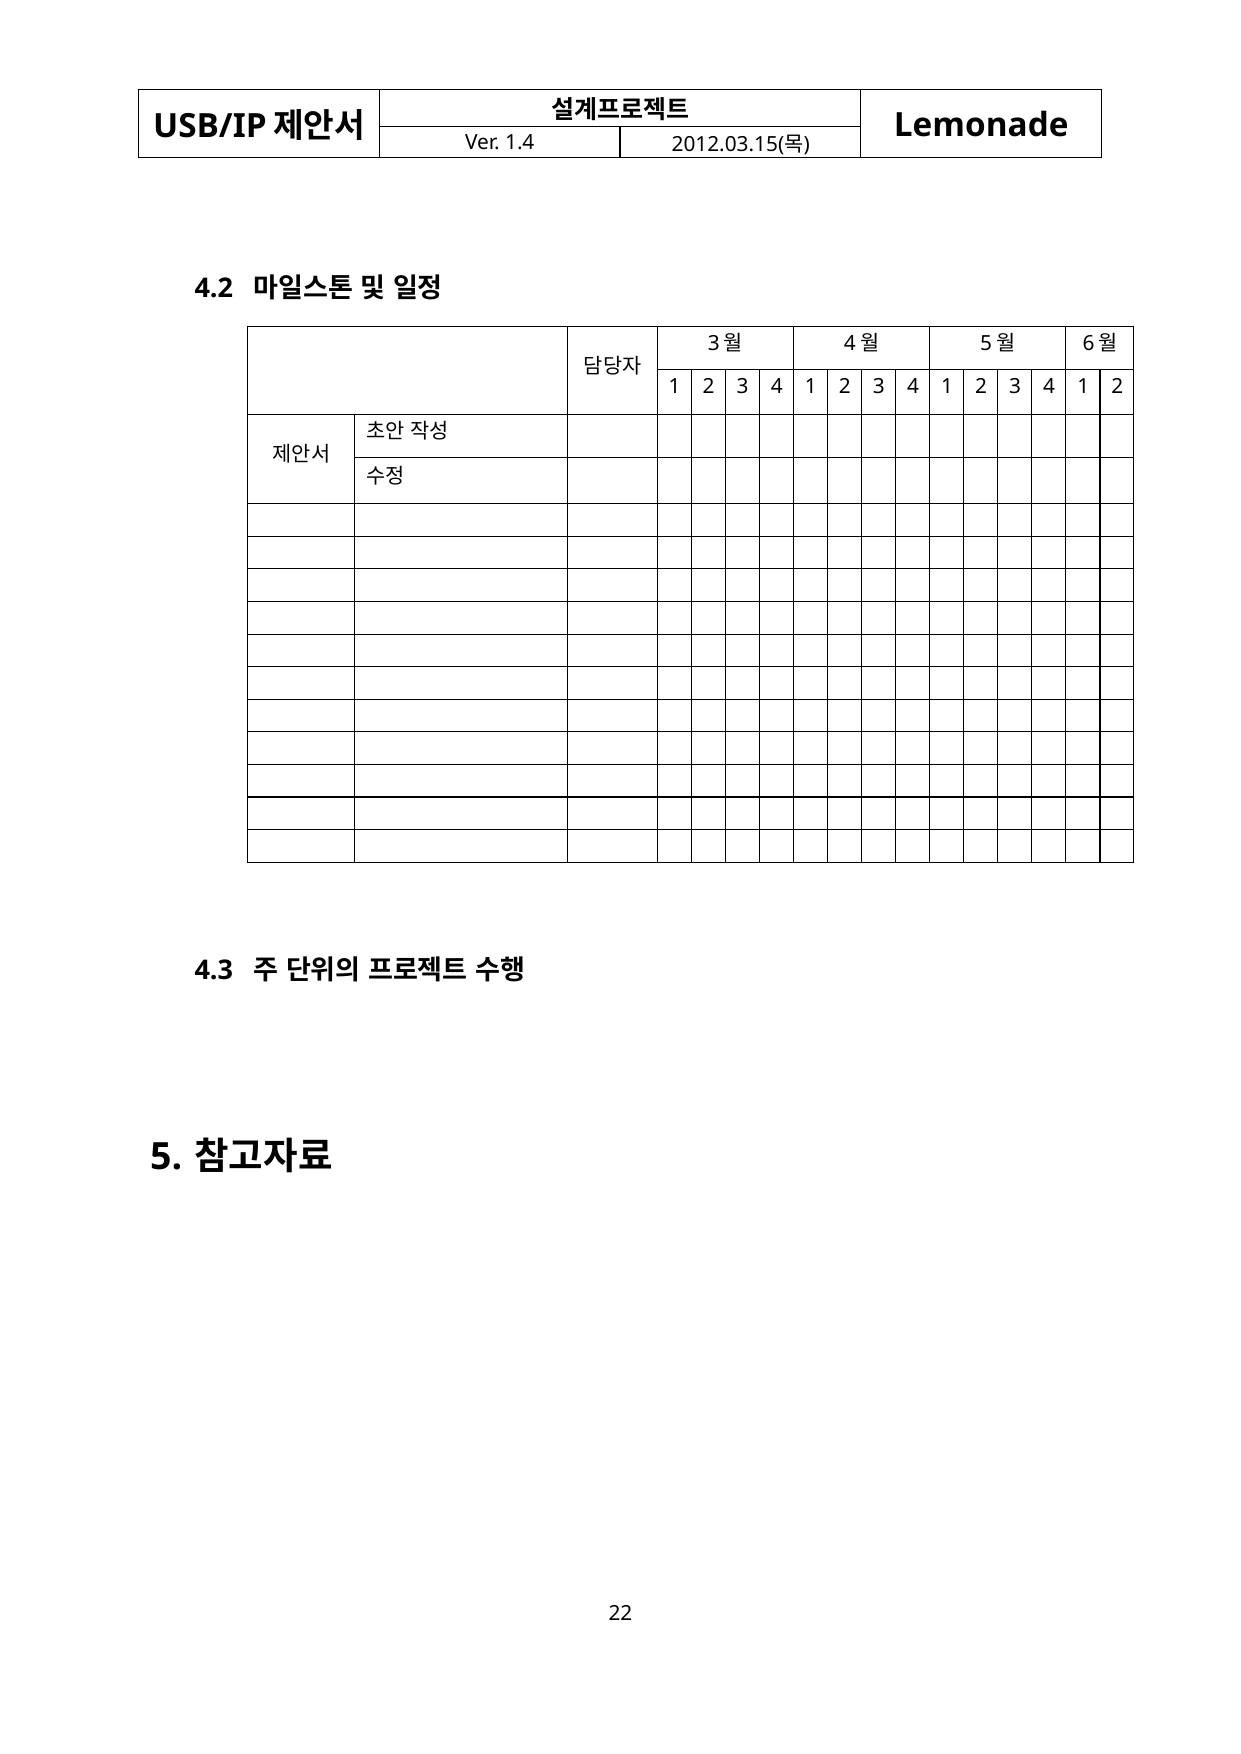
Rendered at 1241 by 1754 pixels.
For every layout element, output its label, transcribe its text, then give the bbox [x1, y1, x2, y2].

table_cell [862, 602, 895, 633]
table_cell [998, 458, 1031, 503]
table_cell [760, 700, 793, 731]
table_cell [726, 732, 759, 764]
table_cell [760, 569, 793, 601]
table_cell [658, 830, 691, 862]
table_cell [248, 798, 354, 829]
table_header 4월 [794, 327, 929, 369]
table_cell [1066, 830, 1099, 862]
table_cell [726, 830, 759, 862]
table_cell [355, 830, 567, 862]
table_cell [930, 830, 963, 862]
table_cell [862, 830, 895, 862]
table_cell [794, 765, 827, 796]
table_cell [248, 765, 354, 796]
table_cell [1032, 504, 1065, 536]
table_cell [828, 830, 861, 862]
table_cell [568, 504, 657, 536]
table_cell [1032, 798, 1065, 829]
table_cell [248, 602, 354, 633]
table_cell [998, 667, 1031, 699]
table_cell [726, 415, 759, 457]
table_cell [1101, 458, 1133, 503]
table_cell [964, 537, 997, 568]
table_cell [248, 537, 354, 568]
table_cell [862, 569, 895, 601]
table_cell [964, 504, 997, 536]
table_cell [1066, 537, 1099, 568]
table_cell [794, 537, 827, 568]
table_cell [248, 667, 354, 699]
table_cell [692, 537, 725, 568]
table_cell [1101, 700, 1133, 731]
table_cell [794, 667, 827, 699]
table_cell [896, 765, 929, 796]
table_cell [896, 537, 929, 568]
table_cell [726, 667, 759, 699]
table_cell [1101, 732, 1133, 764]
table_cell [1066, 700, 1099, 731]
table_cell [355, 798, 567, 829]
table_cell [964, 830, 997, 862]
table_cell [964, 635, 997, 666]
table_cell [828, 415, 861, 457]
table_cell [1032, 415, 1065, 457]
table_cell [568, 765, 657, 796]
table_cell [760, 537, 793, 568]
table_cell [828, 798, 861, 829]
table_cell [248, 700, 354, 731]
table_cell [692, 667, 725, 699]
table_cell [248, 504, 354, 536]
table_cell [930, 700, 963, 731]
table_cell [896, 732, 929, 764]
table_header 5월 [930, 327, 1065, 369]
table_cell [726, 765, 759, 796]
table_cell [1066, 602, 1099, 633]
table_cell [1032, 635, 1065, 666]
table_cell [862, 798, 895, 829]
table_cell 4 [760, 370, 793, 413]
table_cell [568, 602, 657, 633]
table_cell [692, 504, 725, 536]
table_cell [658, 667, 691, 699]
table_cell [964, 415, 997, 457]
table_cell [964, 765, 997, 796]
table_cell [828, 765, 861, 796]
table_cell 1 [930, 370, 963, 413]
table_cell [964, 732, 997, 764]
table_cell [568, 667, 657, 699]
table_cell 4 [896, 370, 929, 413]
table_cell [355, 732, 567, 764]
table_cell [964, 798, 997, 829]
table_cell [930, 569, 963, 601]
table_cell [998, 732, 1031, 764]
table_cell 2 [828, 370, 861, 413]
table_cell [726, 700, 759, 731]
table_cell [658, 732, 691, 764]
table_cell [828, 569, 861, 601]
table_cell [896, 415, 929, 457]
table_cell 3 [862, 370, 895, 413]
table_cell [862, 537, 895, 568]
table_cell [862, 732, 895, 764]
table_cell [355, 602, 567, 633]
table_cell [1101, 415, 1133, 457]
table_cell [1101, 635, 1133, 666]
table_cell [568, 635, 657, 666]
table_cell [1101, 504, 1133, 536]
list 마일스톤 및 일정 [194, 266, 1090, 306]
table_cell [692, 602, 725, 633]
table_cell [760, 732, 793, 764]
table_cell [930, 504, 963, 536]
table_cell [964, 602, 997, 633]
table_cell 2 [692, 370, 725, 413]
table_cell [1066, 569, 1099, 601]
table_cell [896, 504, 929, 536]
table_cell [1032, 569, 1065, 601]
table_cell [355, 700, 567, 731]
table_cell [1032, 602, 1065, 633]
table_cell [930, 667, 963, 699]
table_cell [760, 765, 793, 796]
table_cell [568, 569, 657, 601]
table_cell [760, 635, 793, 666]
table_cell [794, 569, 827, 601]
table_cell [930, 458, 963, 503]
table_cell [726, 798, 759, 829]
table_cell [658, 415, 691, 457]
table_cell [828, 458, 861, 503]
table_cell [1032, 765, 1065, 796]
table_cell [794, 602, 827, 633]
table_cell [568, 415, 657, 457]
table_cell [248, 569, 354, 601]
table_cell [828, 537, 861, 568]
table_cell [1066, 458, 1099, 503]
table_cell [248, 635, 354, 666]
table_cell [692, 569, 725, 601]
table_cell [998, 830, 1031, 862]
table_cell [355, 569, 567, 601]
table_cell [794, 504, 827, 536]
table_cell [658, 458, 691, 503]
table_cell [794, 830, 827, 862]
table_cell [658, 700, 691, 731]
table_cell [1066, 415, 1099, 457]
table_cell [355, 765, 567, 796]
table_header [248, 327, 567, 413]
table_cell [760, 602, 793, 633]
table_cell [828, 732, 861, 764]
table_cell [794, 458, 827, 503]
table_cell [692, 732, 725, 764]
table_cell [760, 415, 793, 457]
table_cell 초안 작성 [355, 415, 567, 457]
table_cell 1 [794, 370, 827, 413]
table_header 담당자 [568, 327, 657, 413]
table_cell [1066, 504, 1099, 536]
table_cell [964, 700, 997, 731]
table_cell [568, 732, 657, 764]
table_cell [964, 569, 997, 601]
table_cell [828, 700, 861, 731]
table_cell [930, 765, 963, 796]
table_cell [726, 537, 759, 568]
table_cell [1032, 667, 1065, 699]
table_cell [355, 635, 567, 666]
table_cell [896, 458, 929, 503]
table_cell [692, 458, 725, 503]
table_cell [896, 667, 929, 699]
table_cell [726, 602, 759, 633]
table_cell [568, 700, 657, 731]
table_cell 1 [1066, 370, 1099, 413]
table_cell [658, 798, 691, 829]
table_cell [658, 504, 691, 536]
table_cell 2 [964, 370, 997, 413]
table_cell [726, 504, 759, 536]
table_cell [658, 635, 691, 666]
table_cell [998, 602, 1031, 633]
table_cell [1032, 537, 1065, 568]
table_cell [1066, 765, 1099, 796]
table_cell [828, 635, 861, 666]
table_cell [1066, 798, 1099, 829]
table_cell [930, 798, 963, 829]
table_cell [862, 635, 895, 666]
table_cell 3 [998, 370, 1031, 413]
table_cell [658, 569, 691, 601]
table_cell 1 [658, 370, 691, 413]
table_cell [1032, 732, 1065, 764]
table_cell [896, 602, 929, 633]
table_cell [896, 635, 929, 666]
table_cell [828, 667, 861, 699]
table_cell [930, 415, 963, 457]
table_cell [1101, 830, 1133, 862]
table_cell [896, 830, 929, 862]
table_cell [1101, 667, 1133, 699]
table_cell 제안서 [248, 415, 354, 503]
table_cell [760, 667, 793, 699]
table_cell [998, 537, 1031, 568]
table_cell 4 [1032, 370, 1065, 413]
table_cell [1101, 602, 1133, 633]
table_cell [930, 537, 963, 568]
table_cell [568, 830, 657, 862]
table_cell 수정 [355, 458, 567, 503]
table_cell [726, 569, 759, 601]
table_cell 2 [1101, 370, 1133, 413]
table_cell [794, 635, 827, 666]
table_cell [794, 798, 827, 829]
table_cell [930, 732, 963, 764]
table_cell [998, 415, 1031, 457]
table_cell [355, 504, 567, 536]
table_cell [998, 635, 1031, 666]
table_cell [1101, 537, 1133, 568]
table_cell [692, 798, 725, 829]
table_cell [1032, 830, 1065, 862]
table_cell [248, 732, 354, 764]
table_cell [862, 504, 895, 536]
table_cell [964, 458, 997, 503]
table_cell [828, 504, 861, 536]
table_cell [930, 602, 963, 633]
table_cell [1032, 700, 1065, 731]
table_cell [1101, 798, 1133, 829]
table_cell [692, 765, 725, 796]
table_cell [692, 700, 725, 731]
table_cell [692, 635, 725, 666]
table_cell [1066, 635, 1099, 666]
table_cell [568, 537, 657, 568]
table_cell [862, 458, 895, 503]
table_cell [248, 830, 354, 862]
table_cell [828, 602, 861, 633]
table_cell [726, 458, 759, 503]
table_cell [760, 458, 793, 503]
table_cell [794, 700, 827, 731]
table_cell [658, 537, 691, 568]
table_cell [568, 458, 657, 503]
table_cell [896, 700, 929, 731]
table_cell [692, 830, 725, 862]
table_cell [998, 798, 1031, 829]
table_cell [658, 765, 691, 796]
table_cell [998, 700, 1031, 731]
table_cell [862, 700, 895, 731]
table_cell [998, 569, 1031, 601]
table_cell [1101, 569, 1133, 601]
table_header 3월 [658, 327, 793, 369]
table_cell [998, 504, 1031, 536]
table_cell 3 [726, 370, 759, 413]
table_cell [930, 635, 963, 666]
table_cell [862, 667, 895, 699]
list 참고자료 [150, 1126, 1090, 1181]
table_cell [760, 830, 793, 862]
table_cell [998, 765, 1031, 796]
table_cell [794, 415, 827, 457]
table_cell [1066, 667, 1099, 699]
table_cell [726, 635, 759, 666]
table_cell [760, 504, 793, 536]
table_cell [355, 667, 567, 699]
table_cell [1032, 458, 1065, 503]
table_cell [964, 667, 997, 699]
table_cell [1101, 765, 1133, 796]
table_cell [896, 798, 929, 829]
table_cell [568, 798, 657, 829]
table_cell [1066, 732, 1099, 764]
table_cell [760, 798, 793, 829]
table_cell [862, 415, 895, 457]
table_cell [896, 569, 929, 601]
list 주 단위의 프로젝트 수행 [194, 948, 1090, 987]
table_cell [658, 602, 691, 633]
table_cell [794, 732, 827, 764]
table_header 6월 [1066, 327, 1133, 369]
table_cell [355, 537, 567, 568]
table_cell [862, 765, 895, 796]
table_cell [692, 415, 725, 457]
